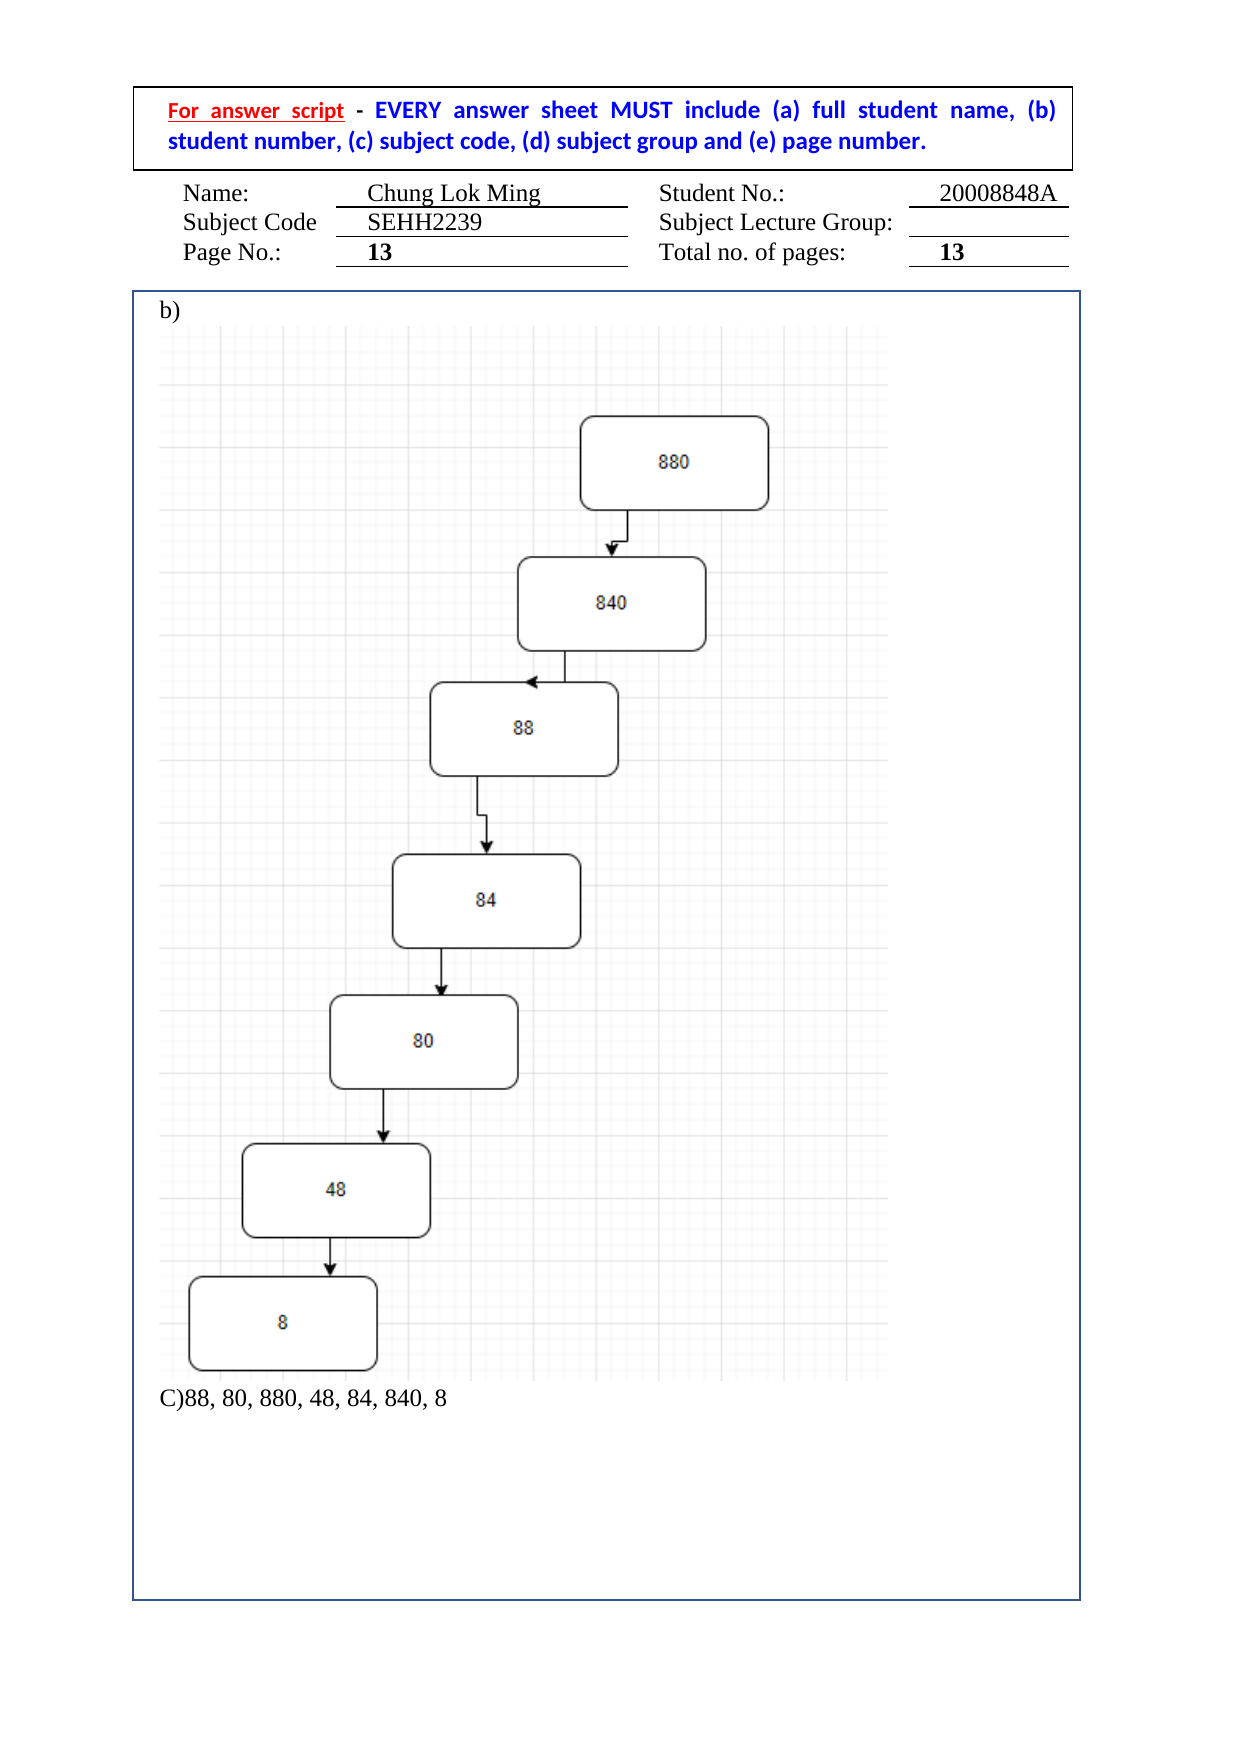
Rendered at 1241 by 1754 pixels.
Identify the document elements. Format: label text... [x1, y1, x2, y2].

text C)88, 80, 880, 48, 84, 840, 8 [159, 1383, 1059, 1412]
text b) [159, 295, 1059, 324]
picture [159, 326, 890, 1381]
